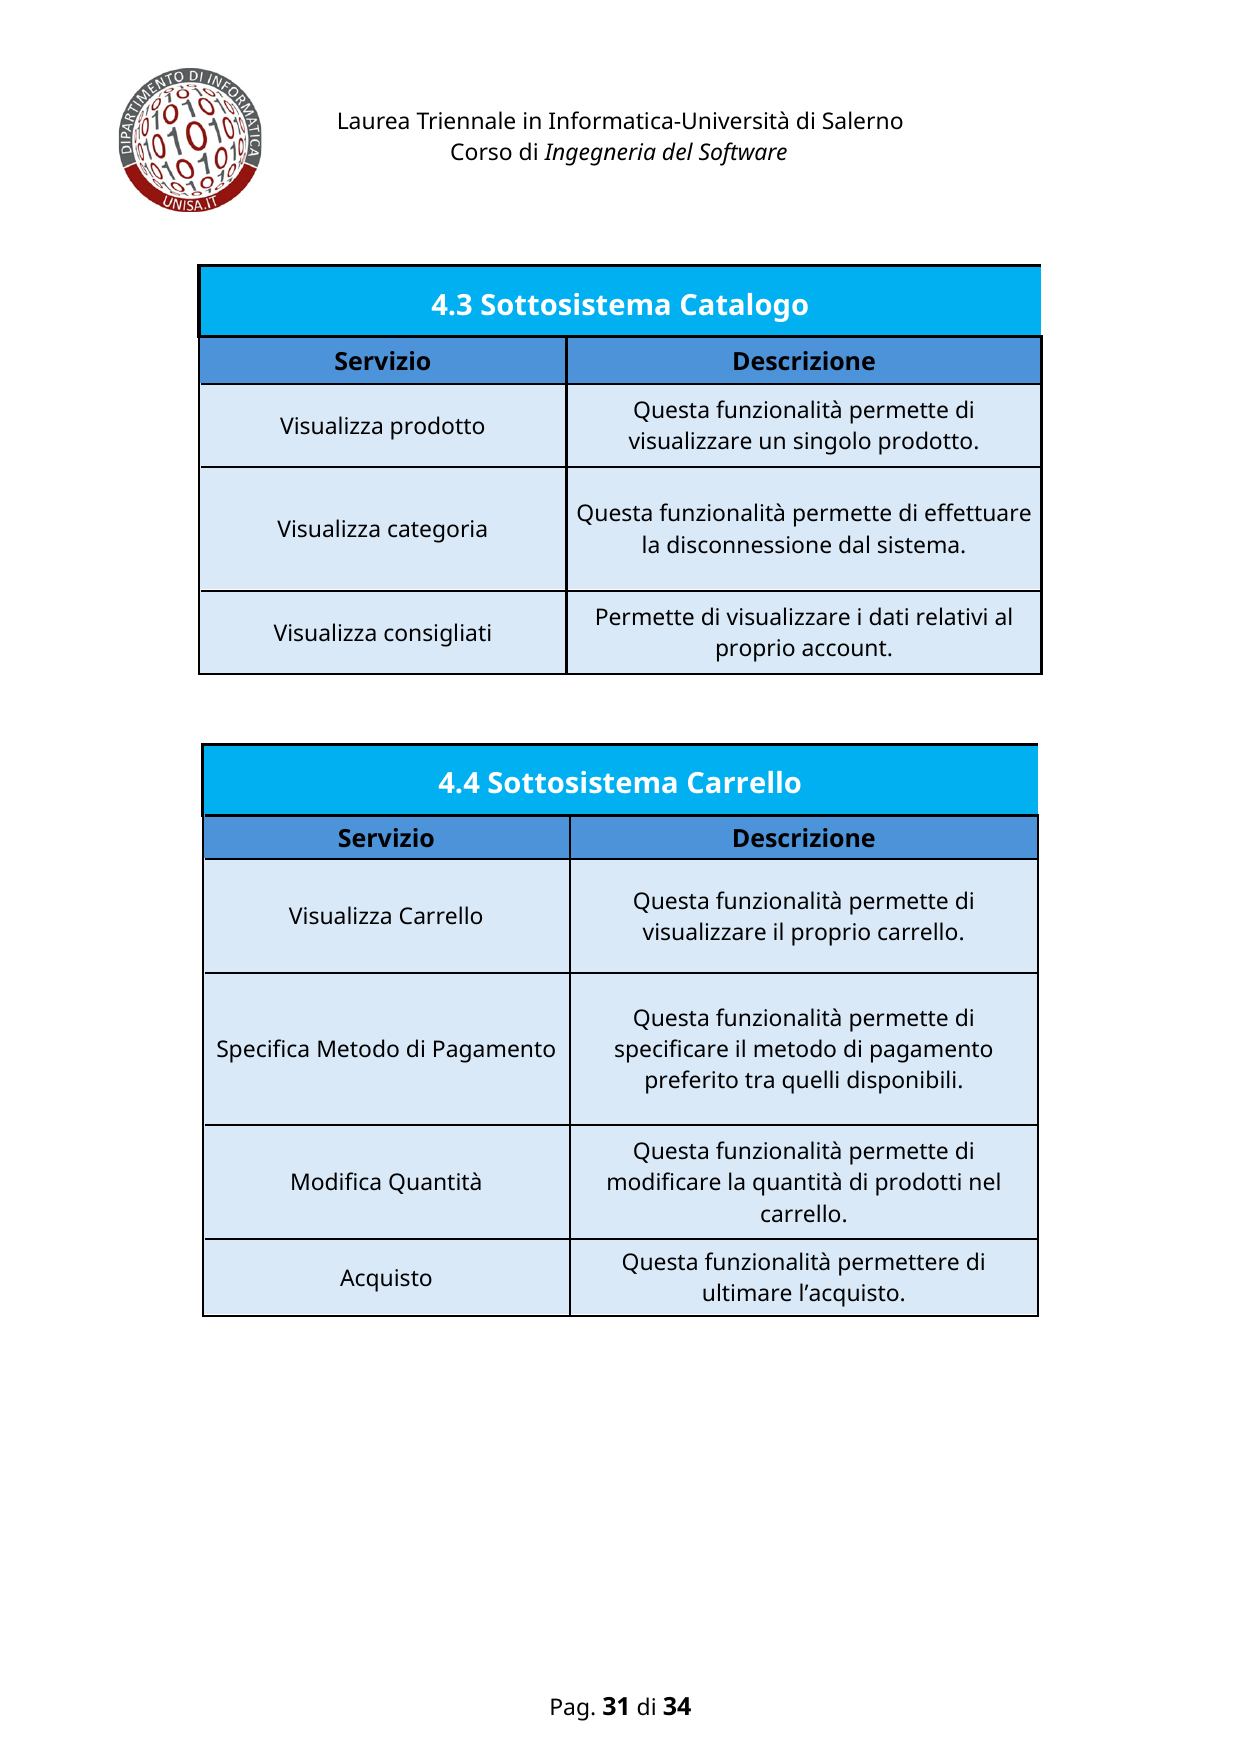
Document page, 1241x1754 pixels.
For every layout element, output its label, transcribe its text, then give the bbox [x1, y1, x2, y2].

table_cell Modifica Quantità [204, 1125, 569, 1238]
table_cell Questa funzionalità permette di modificare la quantità di prodotti nel carrello. [571, 1126, 1037, 1238]
table_cell Visualizza categoria [200, 466, 565, 589]
table_cell Descrizione [568, 338, 1040, 383]
picture [118, 68, 262, 212]
table_header 4.4 Sottosistema Carrello [204, 746, 1038, 814]
table_cell Acquisto [204, 1239, 569, 1314]
table_cell Visualizza Carrello [204, 859, 569, 972]
table_cell Questa funzionalità permette di specificare il metodo di pagamento preferito tra quelli disponibili. [571, 974, 1037, 1124]
table_cell Questa funzionalità permette di visualizzare un singolo prodotto. [568, 385, 1040, 466]
table_cell Permette di visualizzare i dati relativi al proprio account. [568, 592, 1040, 673]
table_cell Servizio [200, 338, 565, 383]
table_header 4.3 Sottosistema Catalogo [201, 267, 1041, 335]
table_cell Questa funzionalità permettere di ultimare l’acquisto. [571, 1240, 1037, 1314]
table_cell Servizio [204, 815, 569, 858]
table_cell Visualizza prodotto [200, 383, 565, 466]
table_cell Specifica Metodo di Pagamento [204, 973, 569, 1124]
table_cell Questa funzionalità permette di effettuare la disconnessione dal sistema. [568, 468, 1040, 589]
table_cell Descrizione [571, 817, 1037, 858]
table_cell Visualizza consigliati [200, 590, 565, 673]
table_cell Questa funzionalità permette di visualizzare il proprio carrello. [571, 860, 1037, 972]
